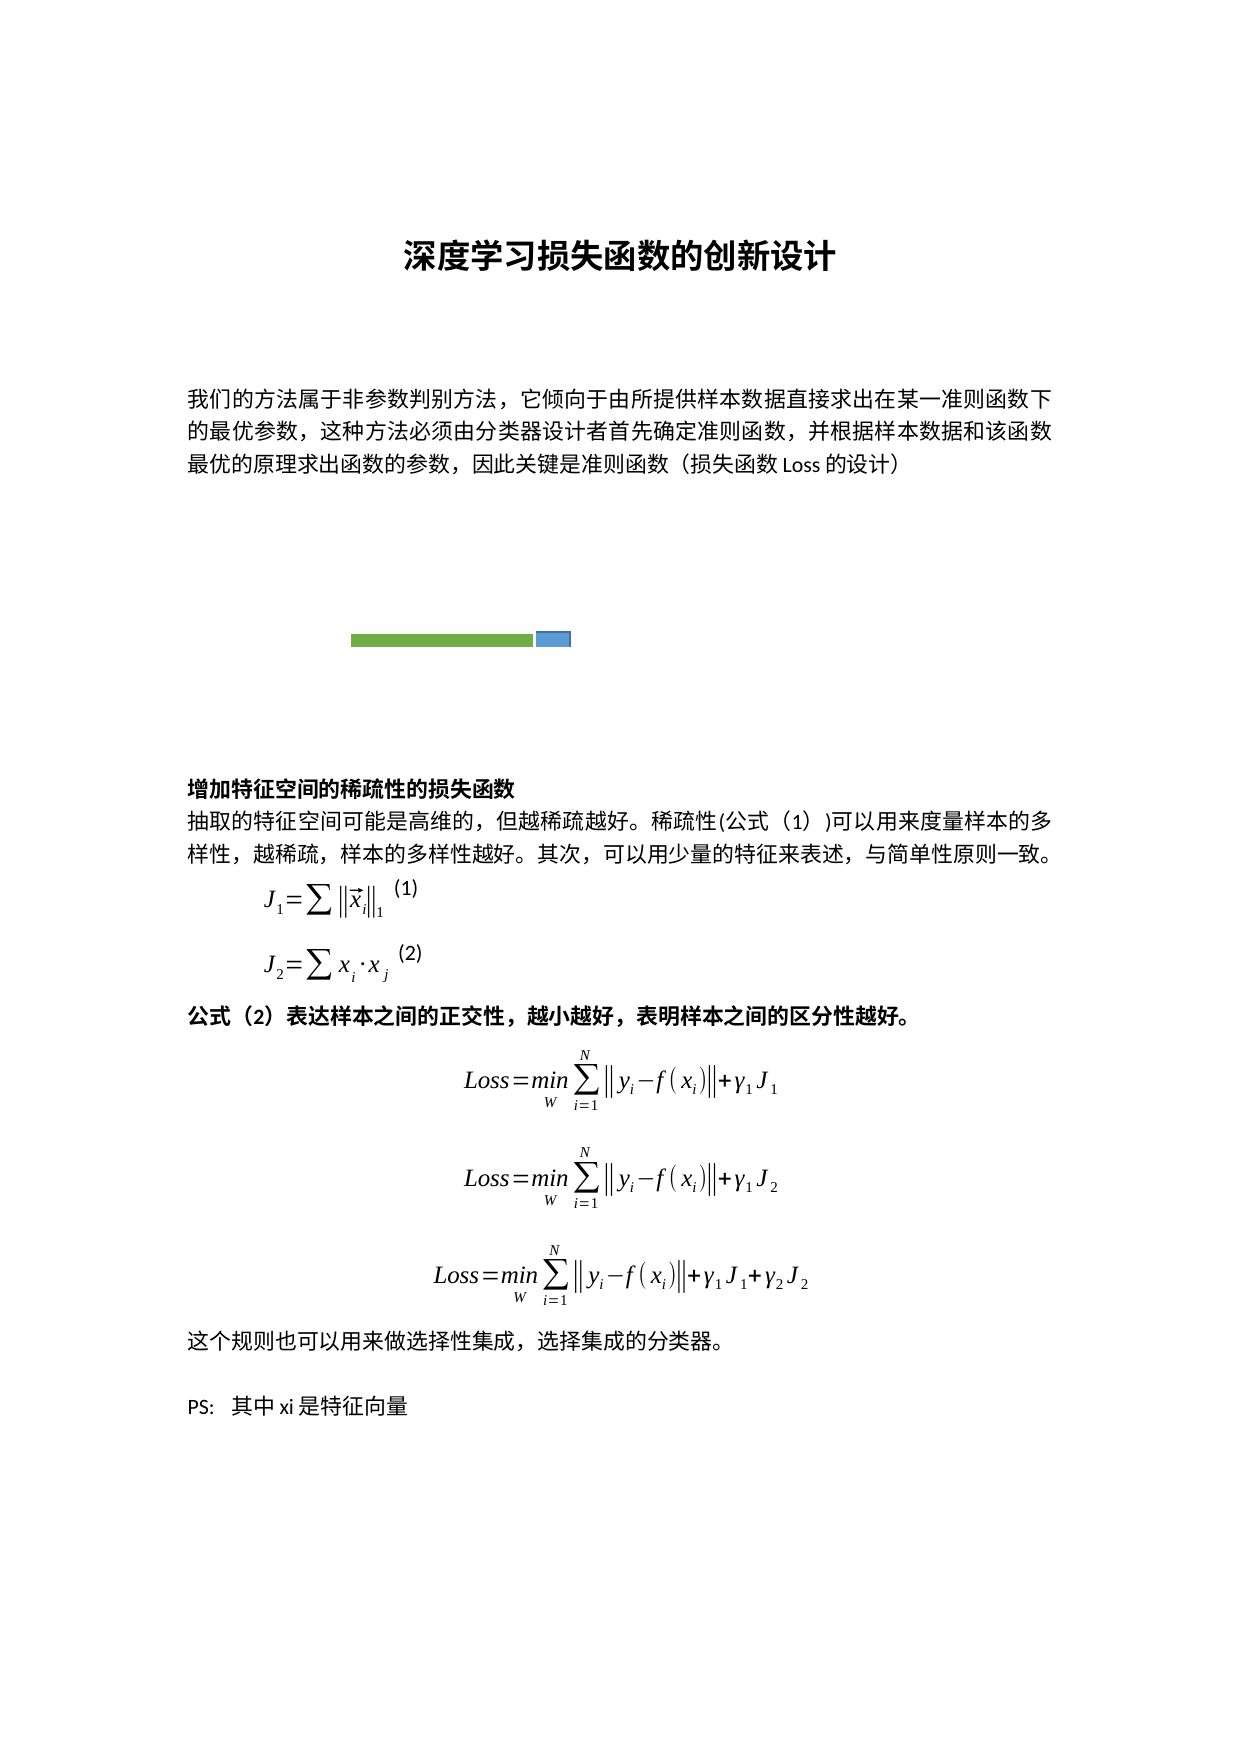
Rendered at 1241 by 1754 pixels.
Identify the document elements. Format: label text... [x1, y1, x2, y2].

text 增加特征空间的稀疏性的损失函数 [187, 771, 1053, 804]
list (1) [262, 869, 1053, 934]
subtitle 深度学习损失函数的创新设计 [187, 222, 1053, 287]
text PS: 其中xi是特征向量 [187, 1389, 1053, 1421]
list (2) [262, 934, 1053, 999]
text 公式（2）表达样本之间的正交性，越小越好，表明样本之间的区分性越好。 [187, 999, 1053, 1031]
text 抽取的特征空间可能是高维的，但越稀疏越好。稀疏性(公式（1）)可以用来度量样本的多样性，越稀疏，样本的多样性越好。其次，可以用少量的特征来表述，与简单性原则一致。 [187, 804, 1053, 869]
text 我们的方法属于非参数判别方法，它倾向于由所提供样本数据直接求出在某一准则函数下的最优参数，这种方法必须由分类器设计者首先确定准则函数，并根据样本数据和该函数最优的原理求出函数的参数，因此关键是准则函数（损失函数Loss的设计） [187, 381, 1053, 479]
text 这个规则也可以用来做选择性集成，选择集成的分类器。 [187, 1324, 1053, 1356]
